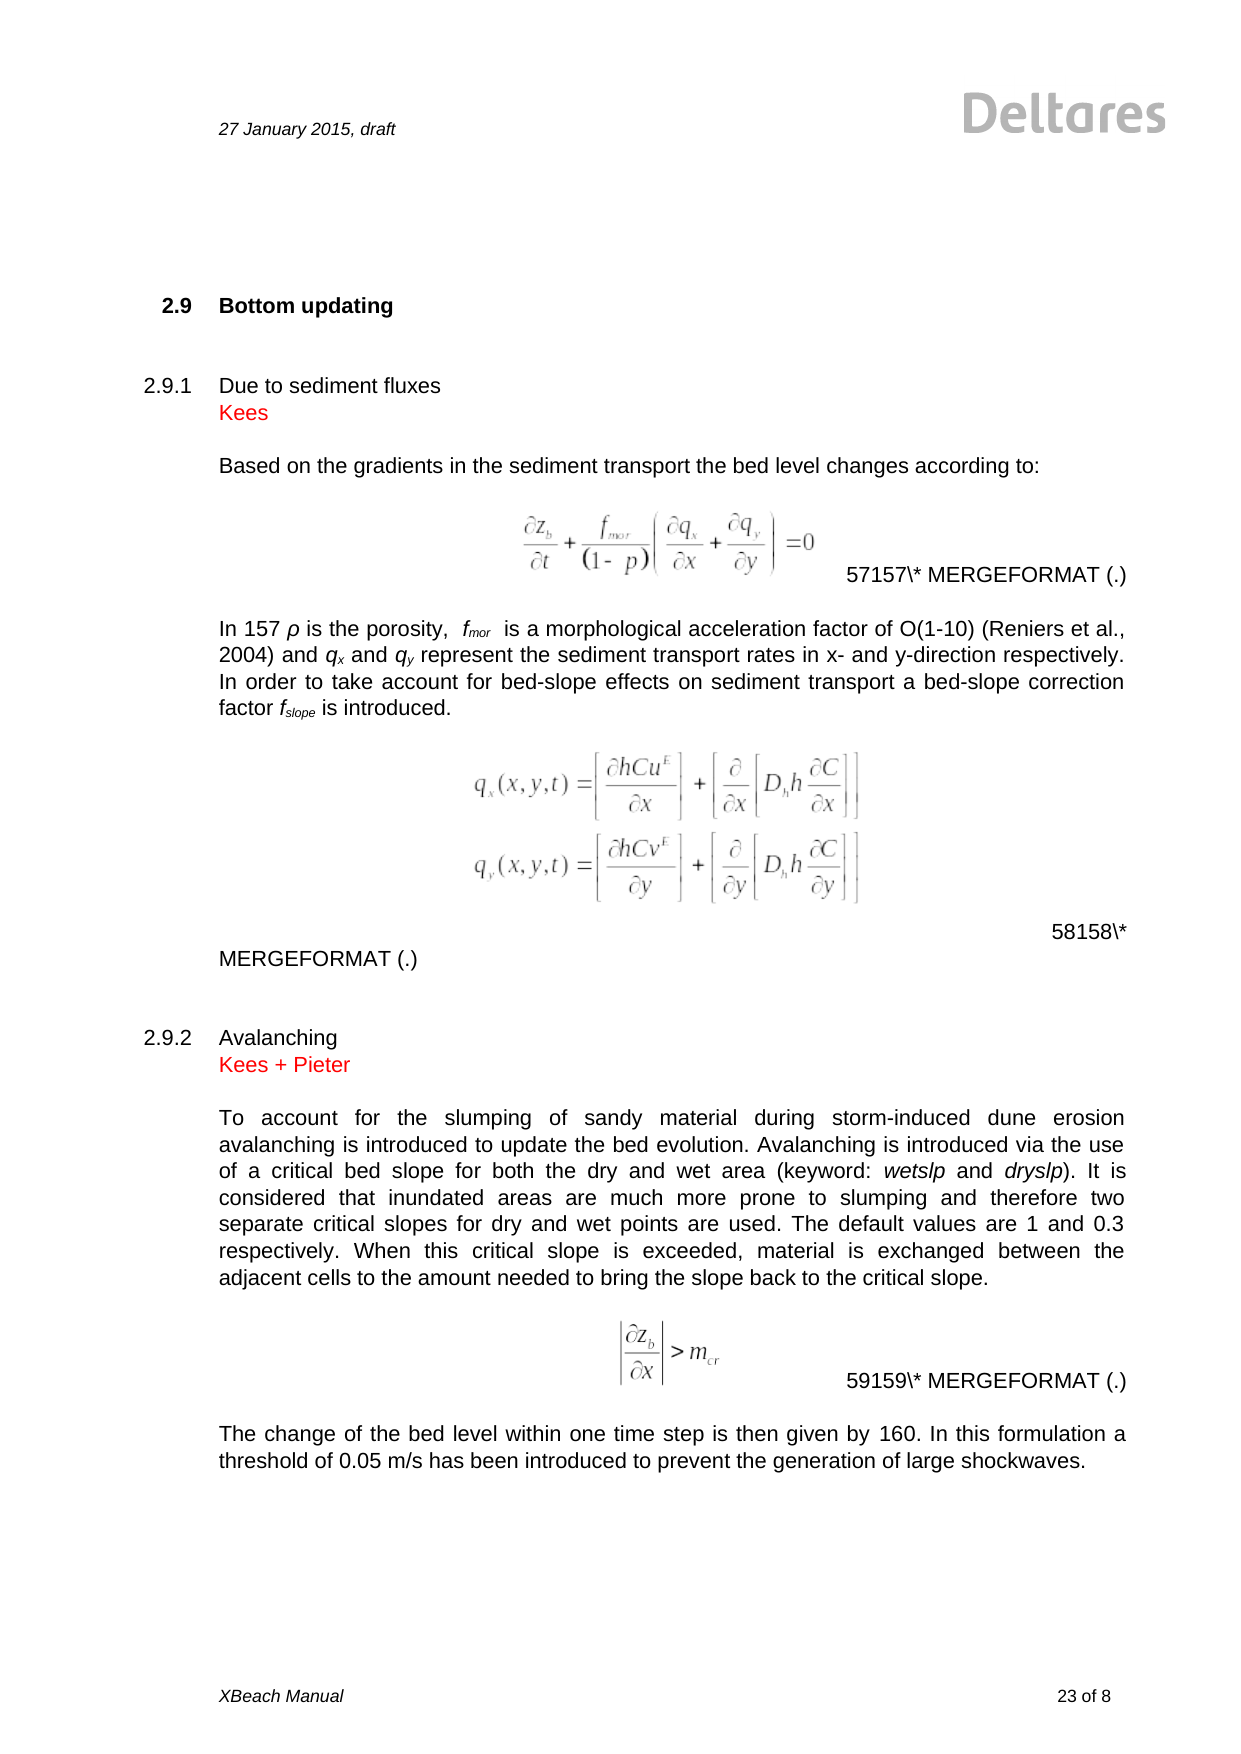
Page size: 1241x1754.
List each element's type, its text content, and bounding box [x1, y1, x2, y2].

subtitle Bottom updating [192, 292, 1126, 319]
subtitle Avalanching [192, 1024, 1126, 1051]
text Kees [218, 399, 1126, 425]
text In ρ is the porosity, fmor is a morphological acceleration factor of O(1-10) (Reniers et al., 2004) and qx and qy represent the sediment transport rates in x- and y-direction respectively. In order to take account for bed-slope effects on sediment transport a bed-slope correction factor fslope is introduced. [218, 614, 1126, 720]
subtitle Due to sediment fluxes [192, 372, 1126, 399]
text Based on the gradients in the sediment transport the bed level changes according to: [218, 452, 1126, 478]
text To account for the slumping of sandy material during storm-induced dune erosion avalanching is introduced to update the bed evolution. Avalanching is introduced via the use of a critical bed slope for both the dry and wet area (keyword: wetslp and dryslp). It is considered that inundated areas are much more prone to slumping and therefore two separate critical slopes for dry and wet points are used. The default values are 1 and 0.3 respectively. When this critical slope is exceeded, material is exchanged between the adjacent cells to the amount needed to bring the slope back to the critical slope. [218, 1104, 1126, 1290]
text Kees + Pieter [218, 1051, 1126, 1077]
picture [964, 75, 1166, 133]
text The change of the bed level within one time step is then given by . In this formulation a threshold of 0.05 m/s has been introduced to prevent the generation of large shockwaves. [218, 1419, 1126, 1473]
